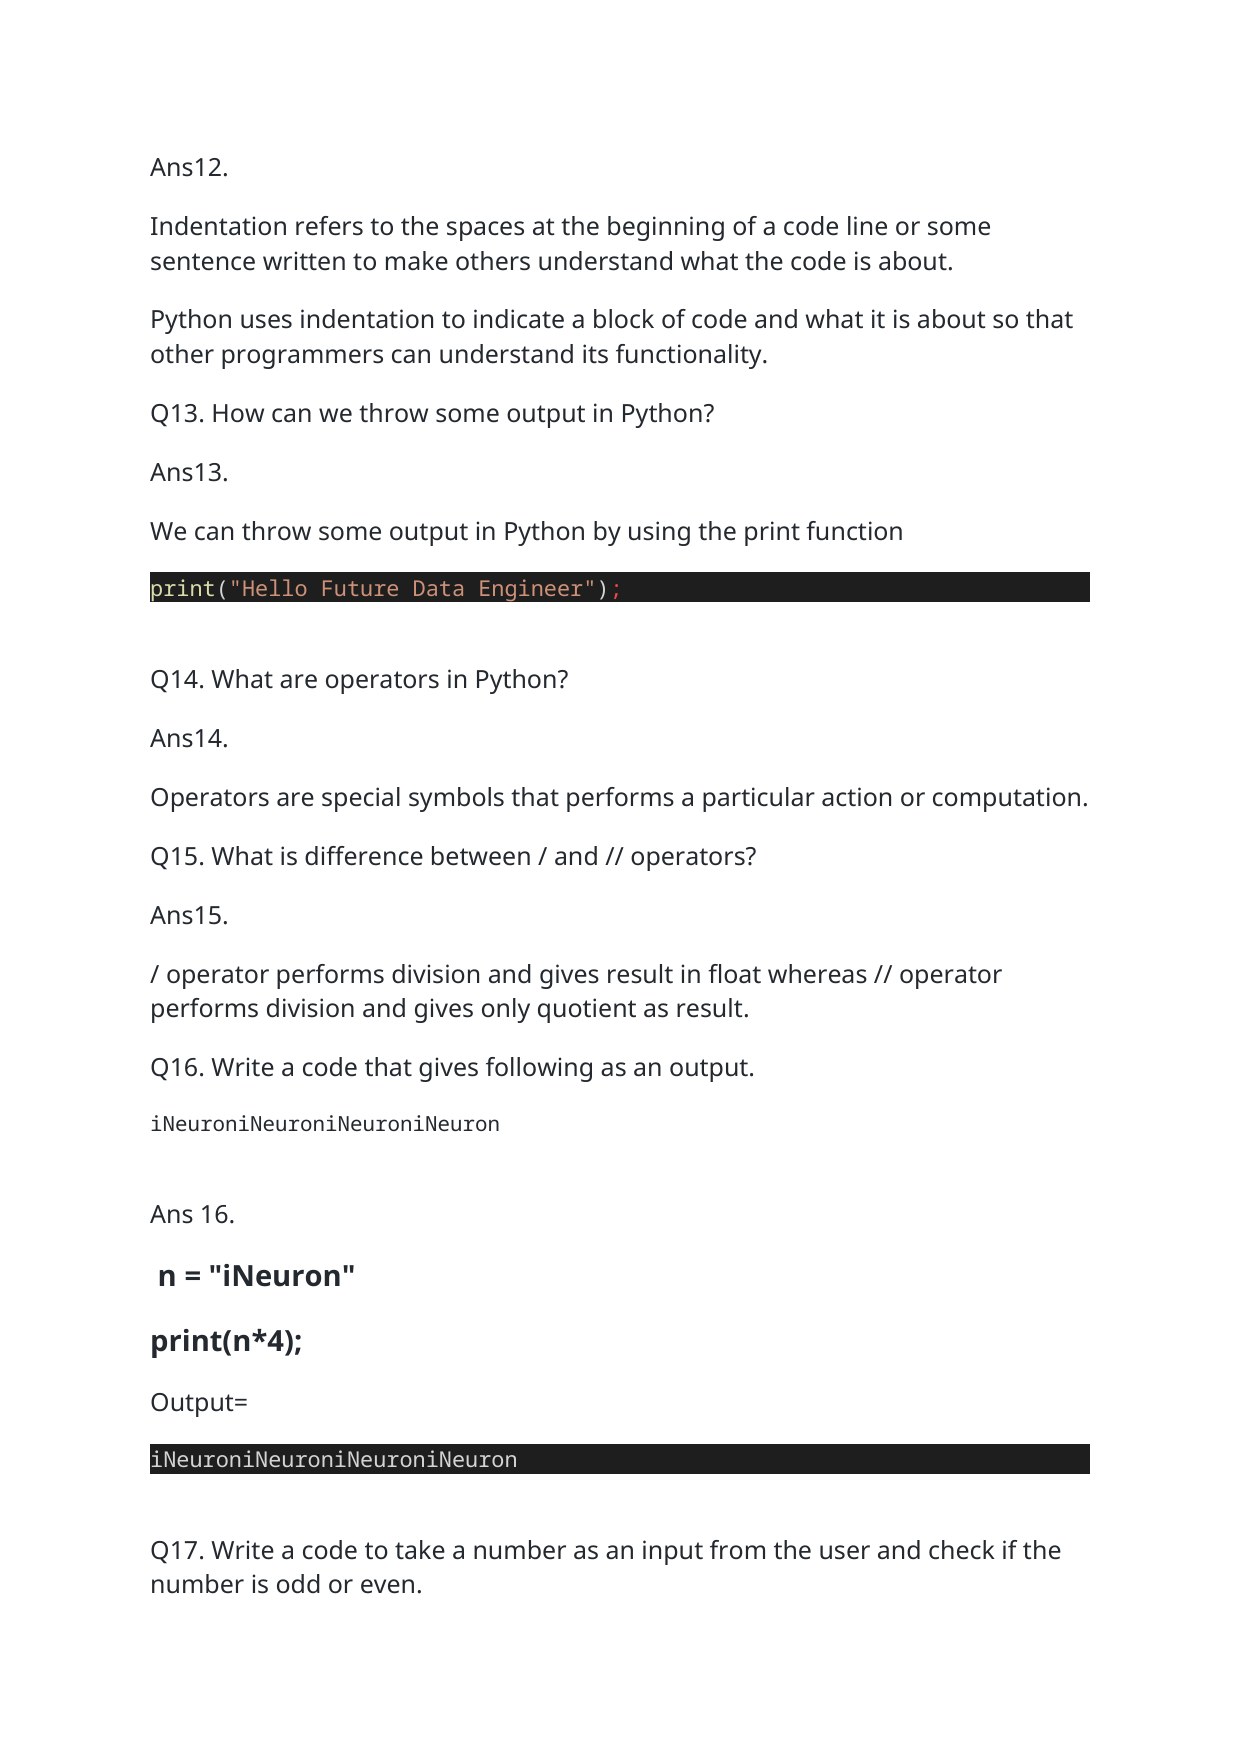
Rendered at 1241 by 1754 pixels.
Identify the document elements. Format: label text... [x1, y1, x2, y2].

text iNeuroniNeuroniNeuroniNeuron [150, 1444, 1090, 1474]
text / operator performs division and gives result in float whereas // operator performs division and gives only quotient as result. [150, 957, 1090, 1025]
text Q16. Write a code that gives following as an output. [150, 1050, 1090, 1084]
text Indentation refers to the spaces at the beginning of a code line or some sentence written to make others understand what the code is about. [150, 209, 1090, 277]
text Ans12. [150, 150, 1090, 184]
text print("Hello Future Data Engineer"); [150, 572, 1090, 602]
text Ans15. [150, 898, 1090, 932]
text Ans 16. [150, 1196, 1090, 1230]
text Output= [150, 1385, 1090, 1419]
text print(n*4); [150, 1320, 1090, 1360]
text Q15. What is difference between / and // operators? [150, 838, 1090, 873]
text Q17. Write a code to take a number as an input from the user and check if the number is odd or even. [150, 1533, 1090, 1601]
text Q14. What are operators in Python? [150, 661, 1090, 695]
text We can throw some output in Python by using the print function [150, 513, 1090, 547]
text Ans13. [150, 454, 1090, 488]
text Python uses indentation to indicate a block of code and what it is about so that other programmers can understand its functionality. [150, 302, 1090, 370]
text Q13. How can we throw some output in Python? [150, 395, 1090, 429]
text Ans14. [150, 720, 1090, 754]
text n = "iNeuron" [150, 1255, 1090, 1295]
text Operators are special symbols that performs a particular action or computation. [150, 779, 1090, 813]
text iNeuroniNeuroniNeuroniNeuron [150, 1109, 1090, 1137]
